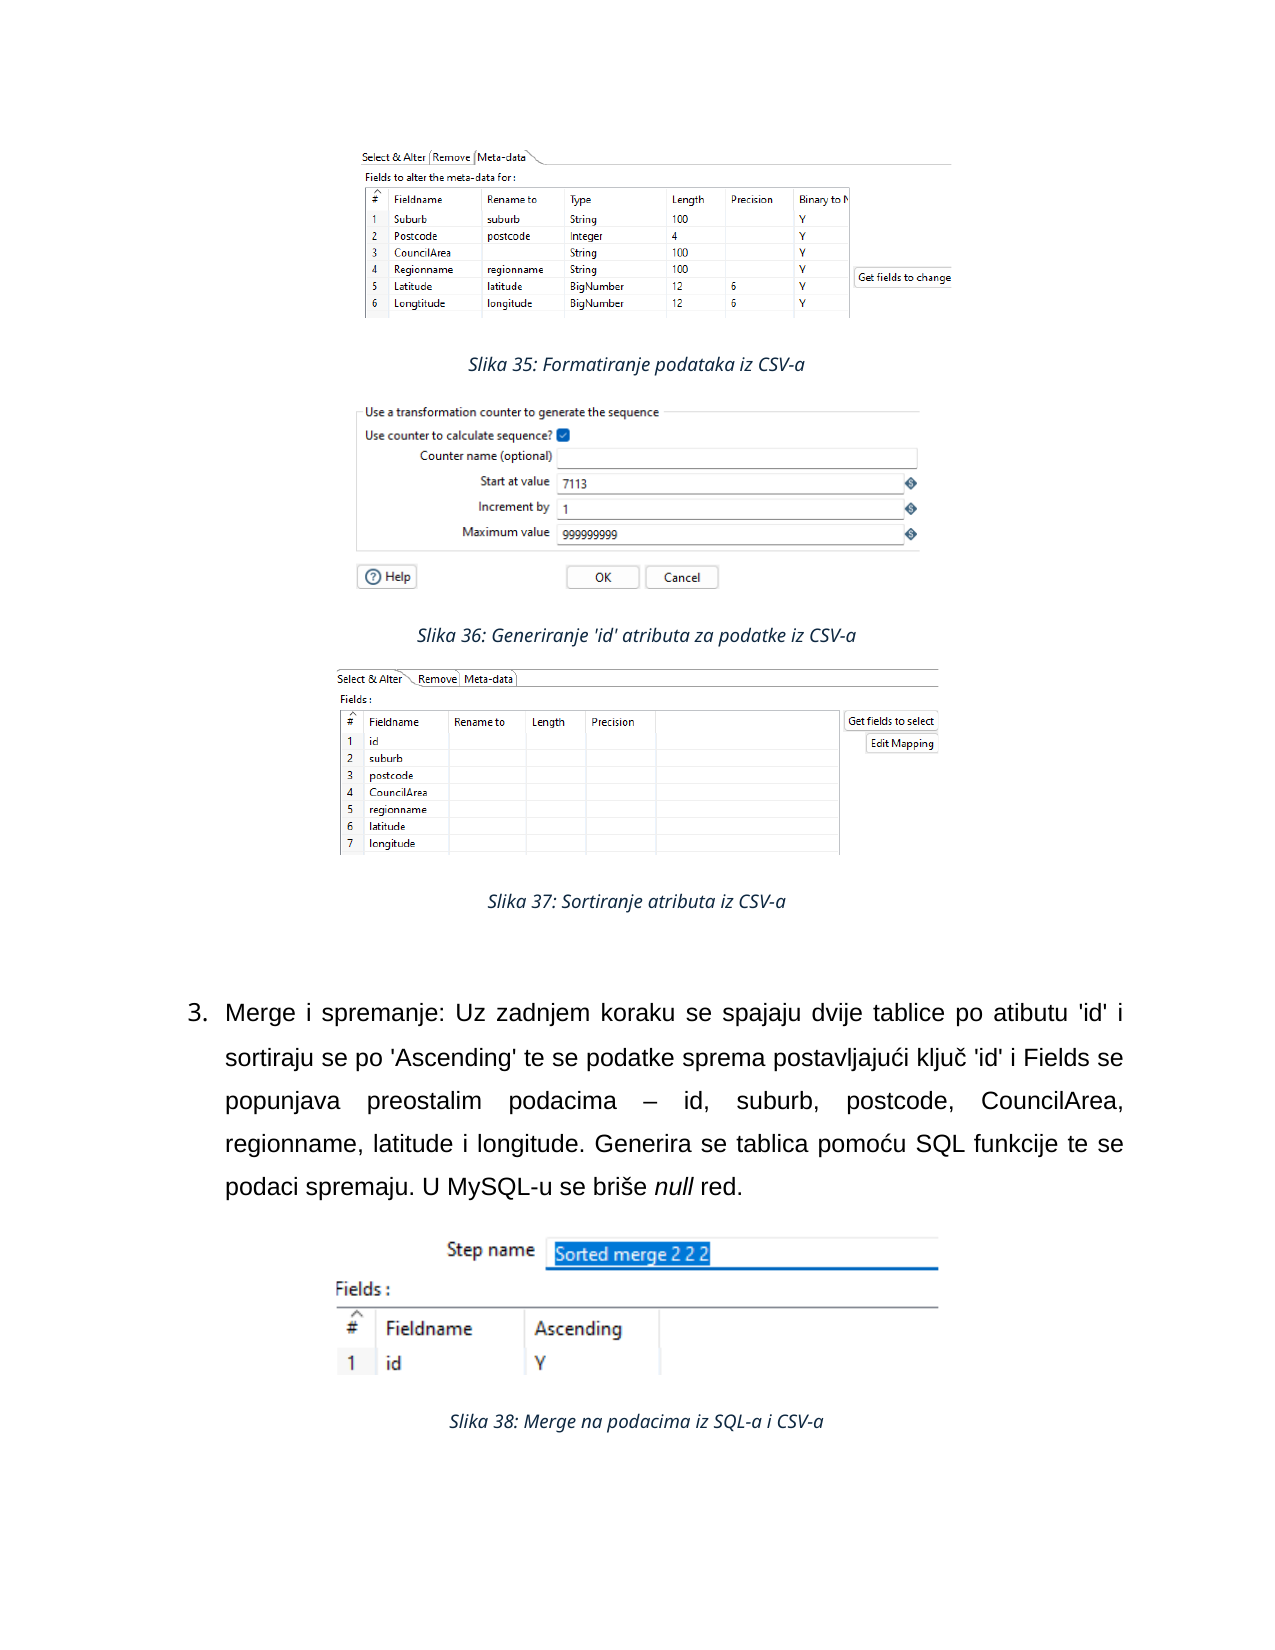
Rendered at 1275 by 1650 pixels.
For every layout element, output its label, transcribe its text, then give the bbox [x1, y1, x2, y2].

picture [355, 397, 920, 589]
picture [361, 150, 952, 318]
picture [336, 668, 939, 855]
text Slika 36: Generiranje 'id' atributa za podatke iz CSV-a [150, 622, 1125, 648]
picture [336, 1232, 939, 1375]
text Slika 35: Formatiranje podataka iz CSV-a [150, 351, 1125, 377]
list Merge i spremanje: Uz zadnjem koraku se spajaju dvije tablice po atibutu 'id' i sortiraju se po 'Ascending' te se podatke sprema postavljajući ključ 'id' i Fields se popunjava preostalim podacima – id, suburb, postcode, CouncilArea, regionname, latitude i longitude. Generira se tablica pomoću SQL funkcije te se podaci spremaju. U MySQL-u se briše null red. [187, 994, 1125, 1201]
text Slika 38: Merge na podacima iz SQL-a i CSV-a [150, 1408, 1125, 1433]
text Slika 37: Sortiranje atributa iz CSV-a [150, 888, 1125, 914]
